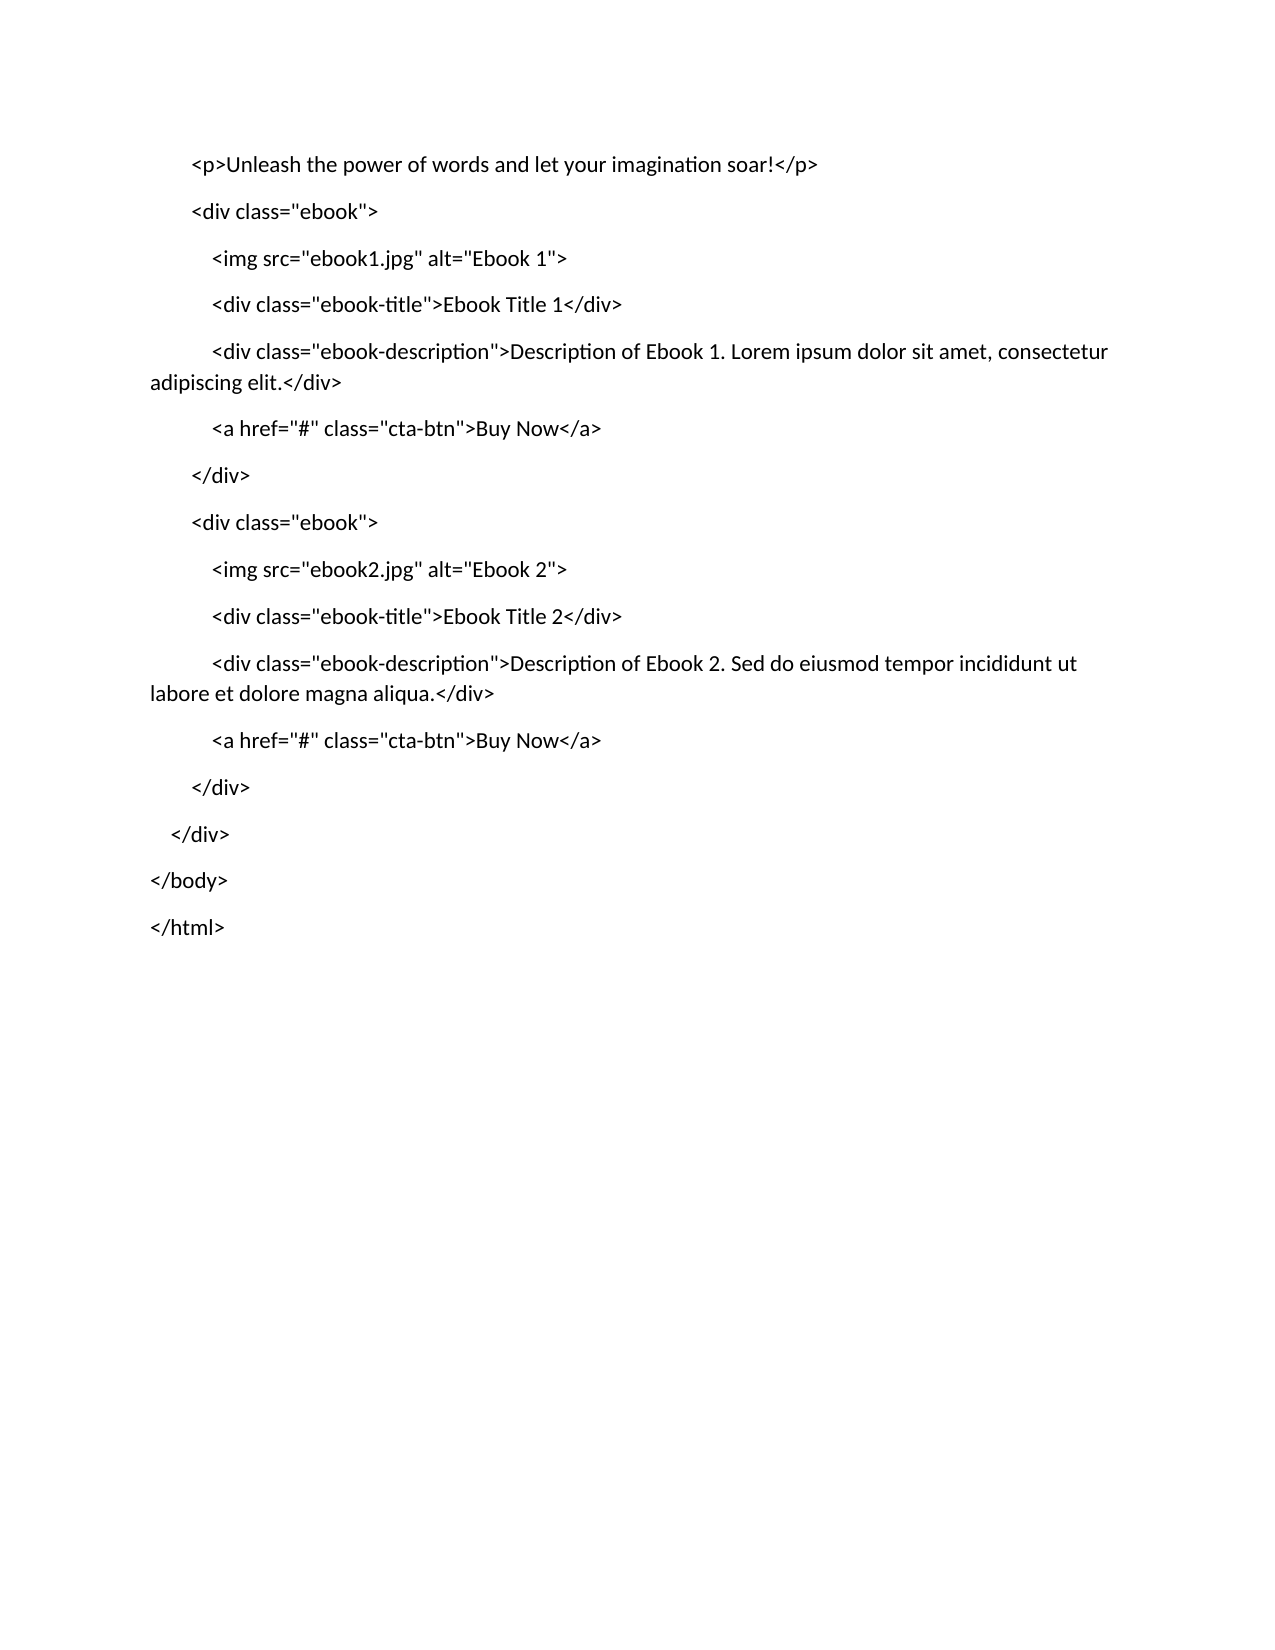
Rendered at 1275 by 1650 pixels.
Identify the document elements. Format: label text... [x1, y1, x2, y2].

text </body> [150, 867, 1125, 895]
text </div> [150, 773, 1125, 801]
text <div class="ebook"> [150, 508, 1125, 536]
text <img src="ebook2.jpg" alt="Ebook 2"> [150, 555, 1125, 583]
text <p>Unleash the power of words and let your imagination soar!</p> [150, 150, 1125, 178]
text <div class="ebook"> [150, 197, 1125, 225]
text </div> [150, 461, 1125, 489]
text <div class="ebook-title">Ebook Title 1</div> [150, 291, 1125, 319]
text <div class="ebook-description">Description of Ebook 2. Sed do eiusmod tempor incididunt ut labore et dolore magna aliqua.</div> [150, 649, 1125, 707]
text <a href="#" class="cta-btn">Buy Now</a> [150, 726, 1125, 754]
text </html> [150, 913, 1125, 942]
text <div class="ebook-description">Description of Ebook 1. Lorem ipsum dolor sit amet, consectetur adipiscing elit.</div> [150, 337, 1125, 396]
text <a href="#" class="cta-btn">Buy Now</a> [150, 414, 1125, 443]
text <img src="ebook1.jpg" alt="Ebook 1"> [150, 244, 1125, 272]
text <div class="ebook-title">Ebook Title 2</div> [150, 602, 1125, 630]
text </div> [150, 820, 1125, 848]
